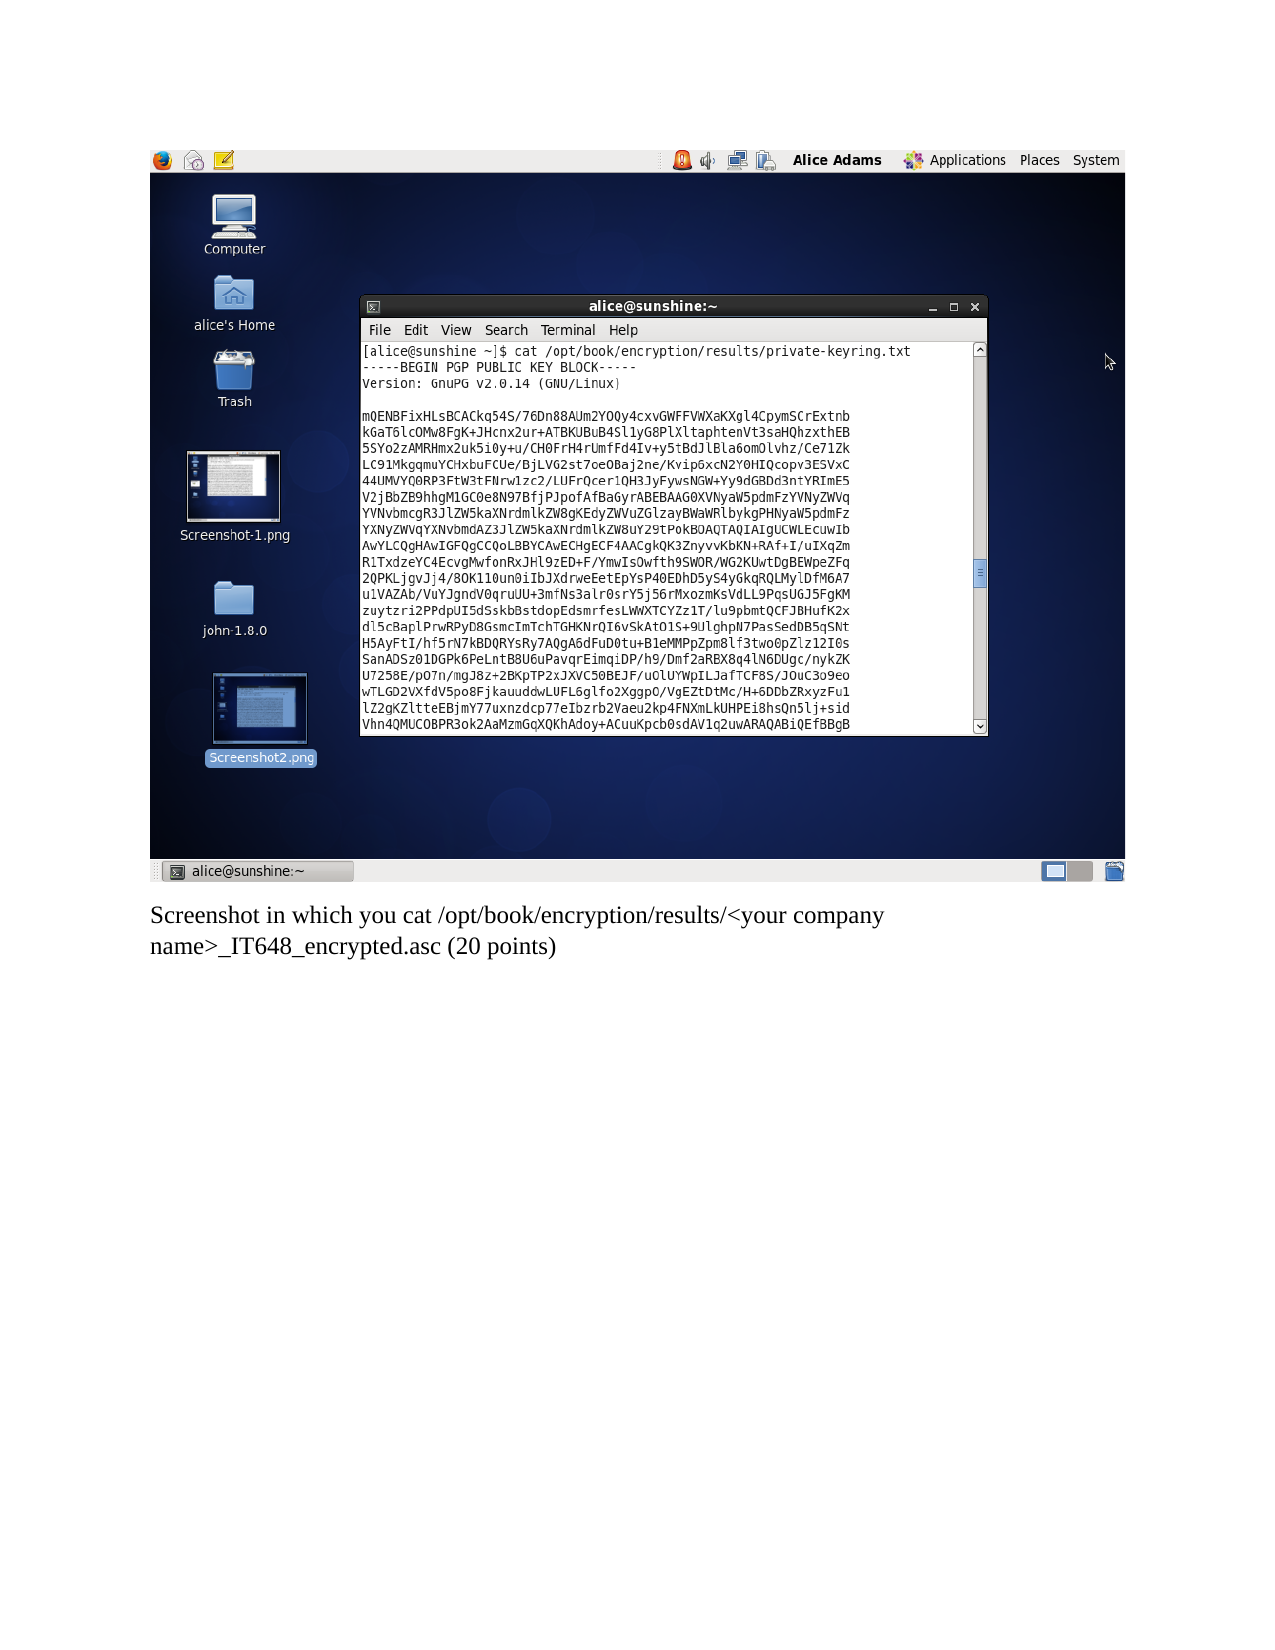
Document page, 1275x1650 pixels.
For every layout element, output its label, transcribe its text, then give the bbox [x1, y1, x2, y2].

text Screenshot in which you cat /opt/book/encryption/results/<your company name>_IT648_encrypted.asc (20 points) [150, 900, 1125, 960]
picture [150, 150, 1125, 882]
